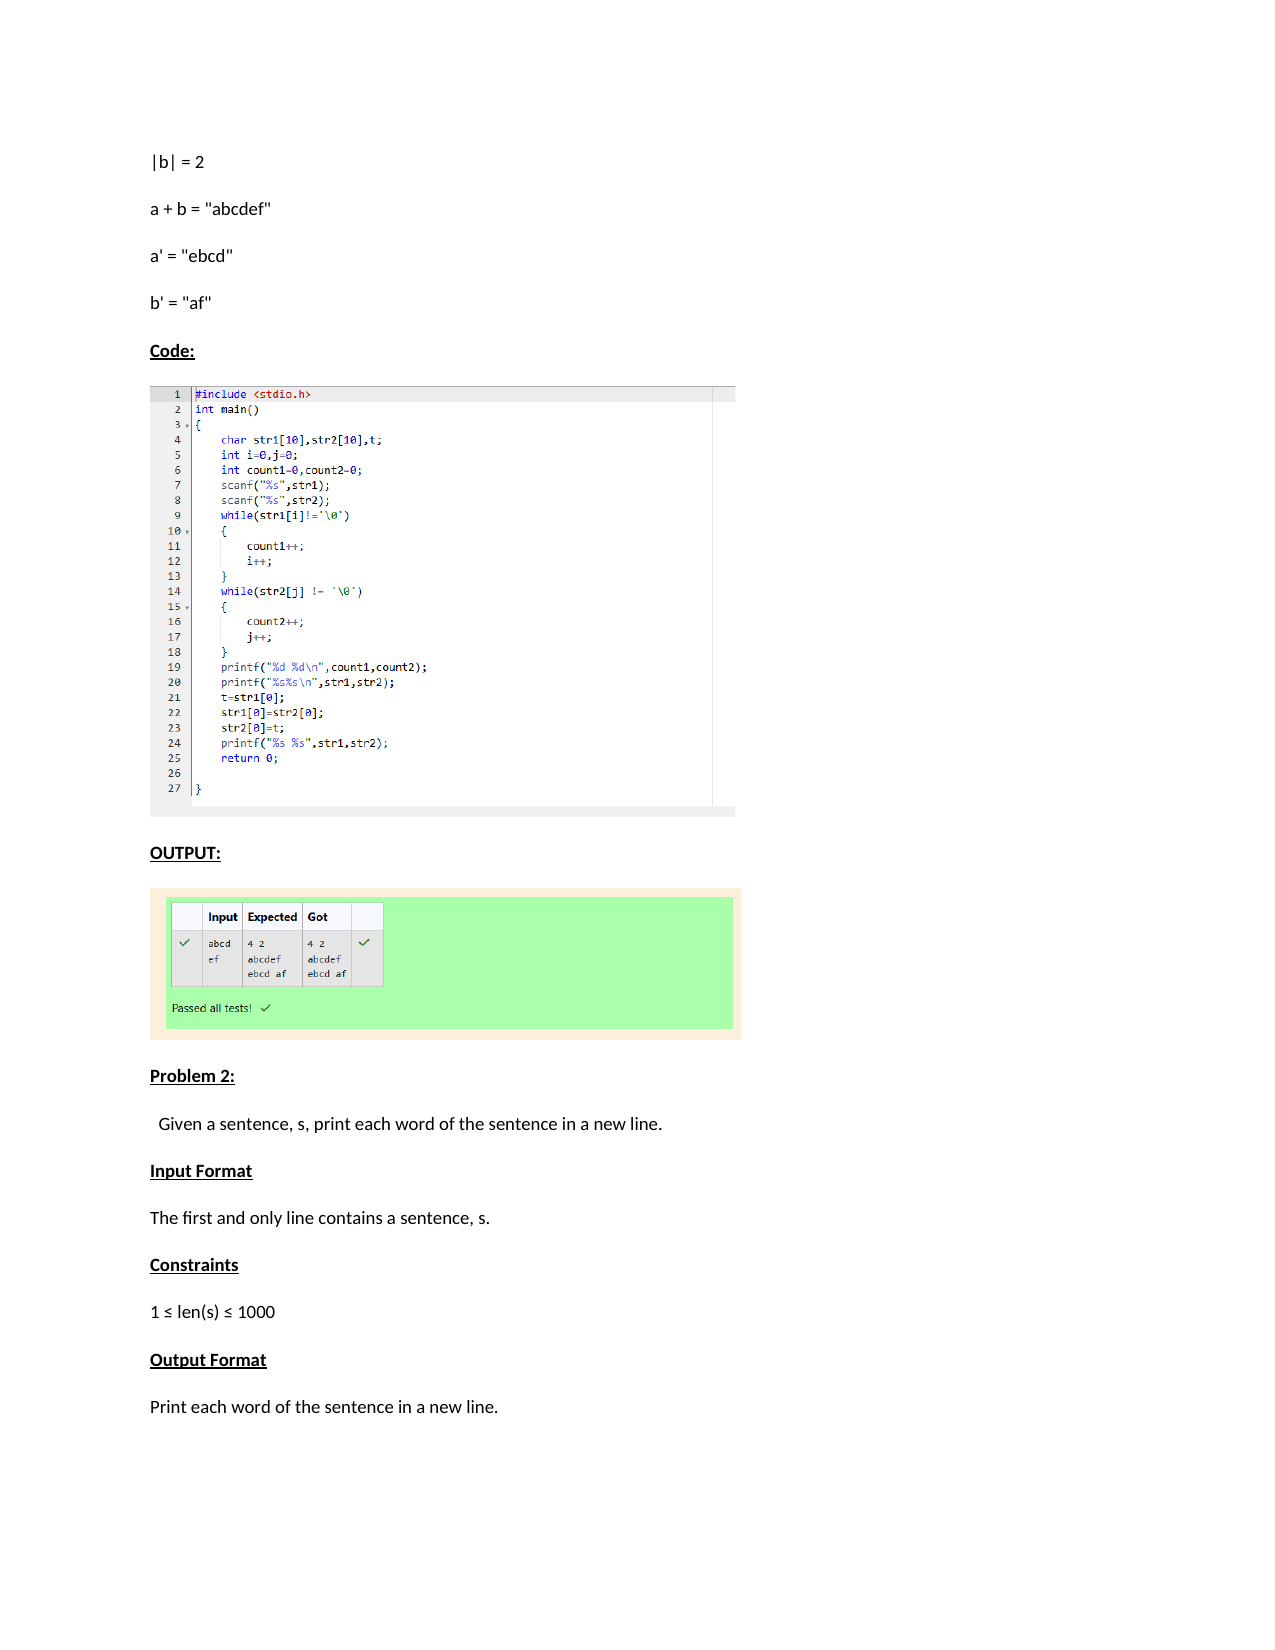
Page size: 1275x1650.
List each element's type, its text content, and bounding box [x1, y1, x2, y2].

text 1 ≤ len(s) ≤ 1000 [150, 1301, 1125, 1323]
text b' = "af" [150, 292, 1125, 314]
text The first and only line contains a sentence, s. [150, 1206, 1125, 1229]
text Input Format [150, 1159, 1125, 1182]
text a + b = "abcdef" [150, 197, 1125, 220]
text |b| = 2 [150, 150, 1125, 173]
picture [150, 888, 742, 1040]
text OUTPUT: [150, 841, 1125, 864]
picture [150, 386, 736, 817]
text Problem 2: [150, 1065, 1125, 1088]
text Code: [150, 339, 1125, 362]
text a' = "ebcd" [150, 244, 1125, 267]
text Given a sentence, s, print each word of the sentence in a new line. [150, 1112, 1125, 1135]
text Print each word of the sentence in a new line. [150, 1395, 1125, 1418]
text Constraints [150, 1253, 1125, 1276]
text Output Format [150, 1348, 1125, 1371]
